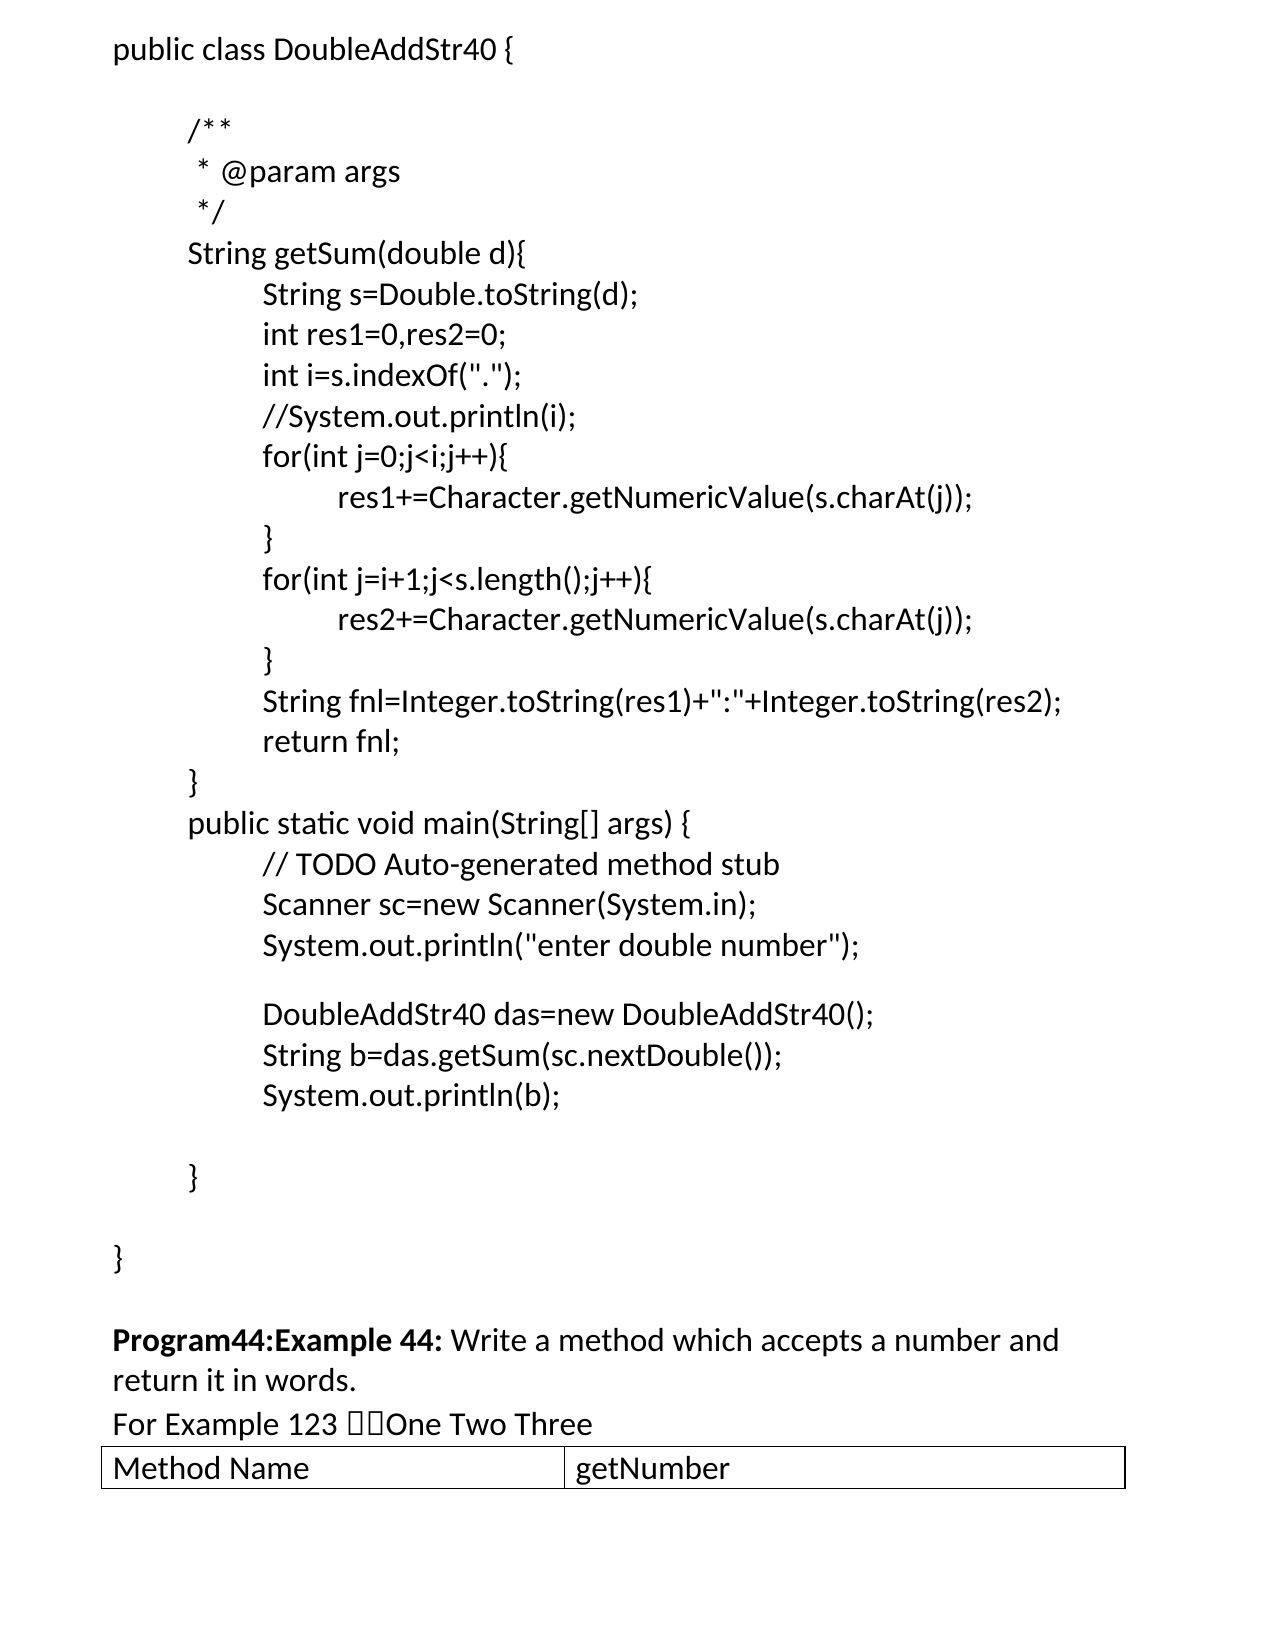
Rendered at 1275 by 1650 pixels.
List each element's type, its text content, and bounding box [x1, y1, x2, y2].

text } [112, 761, 1125, 802]
text public static void main(String[] args) { [112, 802, 1125, 843]
text String fnl=Integer.toString(res1)+":"+Integer.toString(res2); [112, 680, 1125, 721]
text Scanner sc=new Scanner(System.in); [112, 883, 1125, 924]
text int i=s.indexOf("."); [112, 354, 1125, 395]
text String getSum(double d){ [112, 232, 1125, 272]
text for(int j=0;j<i;j++){ [112, 435, 1125, 476]
text for(int j=i+1;j<s.length();j++){ [112, 558, 1125, 598]
text String s=Double.toString(d); [112, 272, 1125, 313]
text Program44:Example 44: Write a method which accepts a number and return it in words. [112, 1319, 1125, 1400]
text res1+=Character.getNumericValue(s.charAt(j)); [112, 476, 1125, 517]
text //System.out.println(i); [112, 395, 1125, 435]
text public class DoubleAddStr40 { [112, 28, 1125, 69]
text } [112, 1156, 1125, 1197]
text res2+=Character.getNumericValue(s.charAt(j)); [112, 598, 1125, 639]
text System.out.println("enter double number"); [112, 924, 1125, 965]
text */ [112, 191, 1125, 232]
text // TODO Auto-generated method stub [112, 843, 1125, 883]
text DoubleAddStr40 das=new DoubleAddStr40(); [112, 993, 1125, 1034]
text String b=das.getSum(sc.nextDouble()); [112, 1034, 1125, 1074]
text /** [112, 109, 1125, 150]
table_header Method Name [102, 1447, 564, 1487]
text * @param args [112, 150, 1125, 191]
table_header getNumber [565, 1447, 1124, 1487]
text } [112, 639, 1125, 680]
text return fnl; [112, 721, 1125, 761]
text For Example 123 One Two Three [112, 1400, 1125, 1446]
text } [112, 517, 1125, 558]
text System.out.println(b); [112, 1074, 1125, 1115]
text } [112, 1237, 1125, 1278]
text int res1=0,res2=0; [112, 313, 1125, 354]
